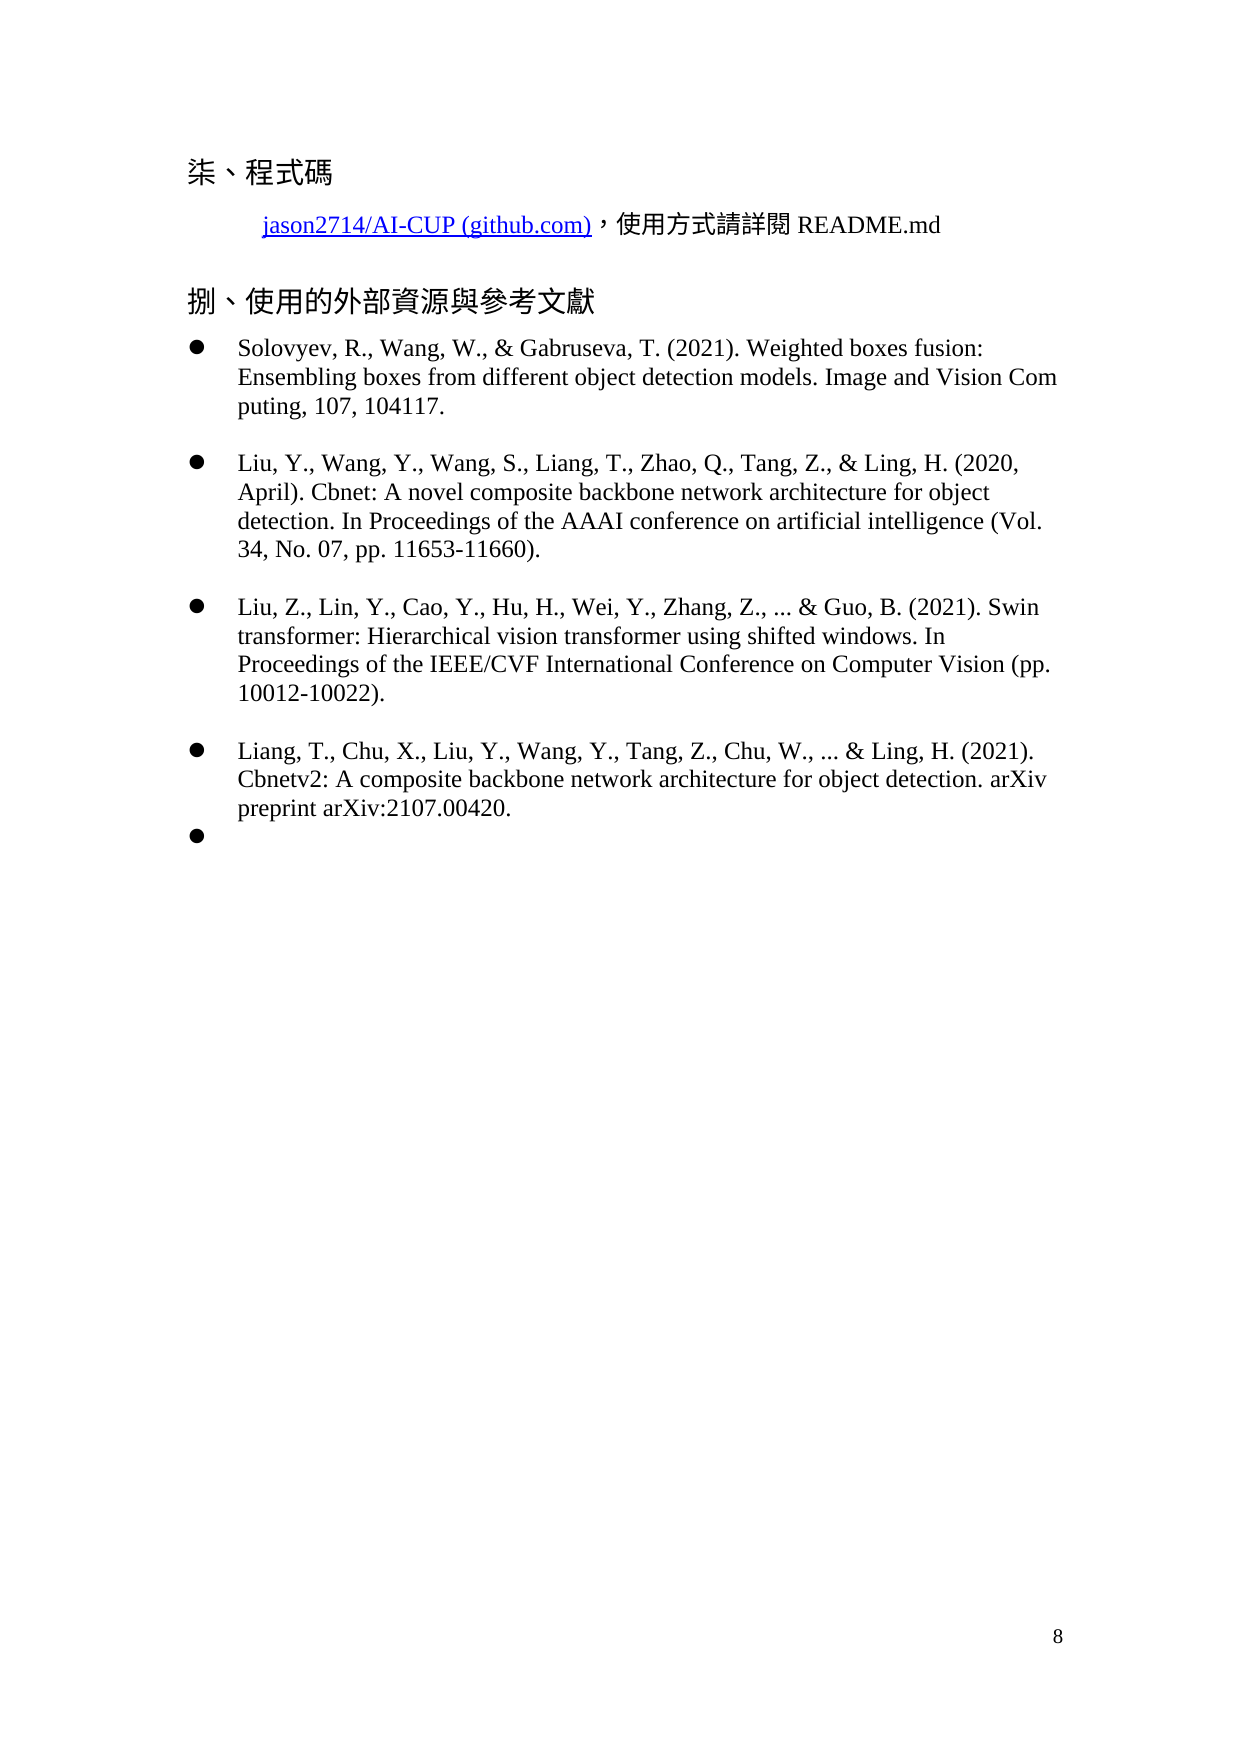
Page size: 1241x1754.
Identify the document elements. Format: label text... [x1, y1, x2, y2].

subtitle 捌、使用的外部資源與參考文獻 [187, 278, 1063, 321]
list Liu, Z., Lin, Y., Cao, Y., Hu, H., Wei, Y., Zhang, Z., ... & Guo, B. (2021). Swin transformer: Hierarchical vision transformer using shifted windows. In Proceedings of the IEEE/CVF International Conference on Computer Vision (pp. 10012-10022). [187, 592, 1063, 707]
list Liu, Y., Wang, Y., Wang, S., Liang, T., Zhao, Q., Tang, Z., & Ling, H. (2020, April). Cbnet: A novel composite backbone network architecture for object detection. In Proceedings of the AAAI conference on artificial intelligence (Vol. 34, No. 07, pp. 11653-11660). [187, 448, 1063, 563]
list Liang, T., Chu, X., Liu, Y., Wang, Y., Tang, Z., Chu, W., ... & Ling, H. (2021). Cbnetv2: A composite backbone network architecture for object detection. arXiv preprint arXiv:2107.00420. [187, 736, 1063, 822]
subtitle 柒、程式碼 [187, 150, 1063, 192]
list Solovyev, R., Wang, W., & Gabruseva, T. (2021). Weighted boxes fusion: Ensembling boxes from different object detection models. Image and Vision Computing, 107, 104117. [187, 333, 1063, 419]
text jason2714/AI-CUP (github.com)，使用方式請詳閱 README.md [187, 205, 1063, 241]
